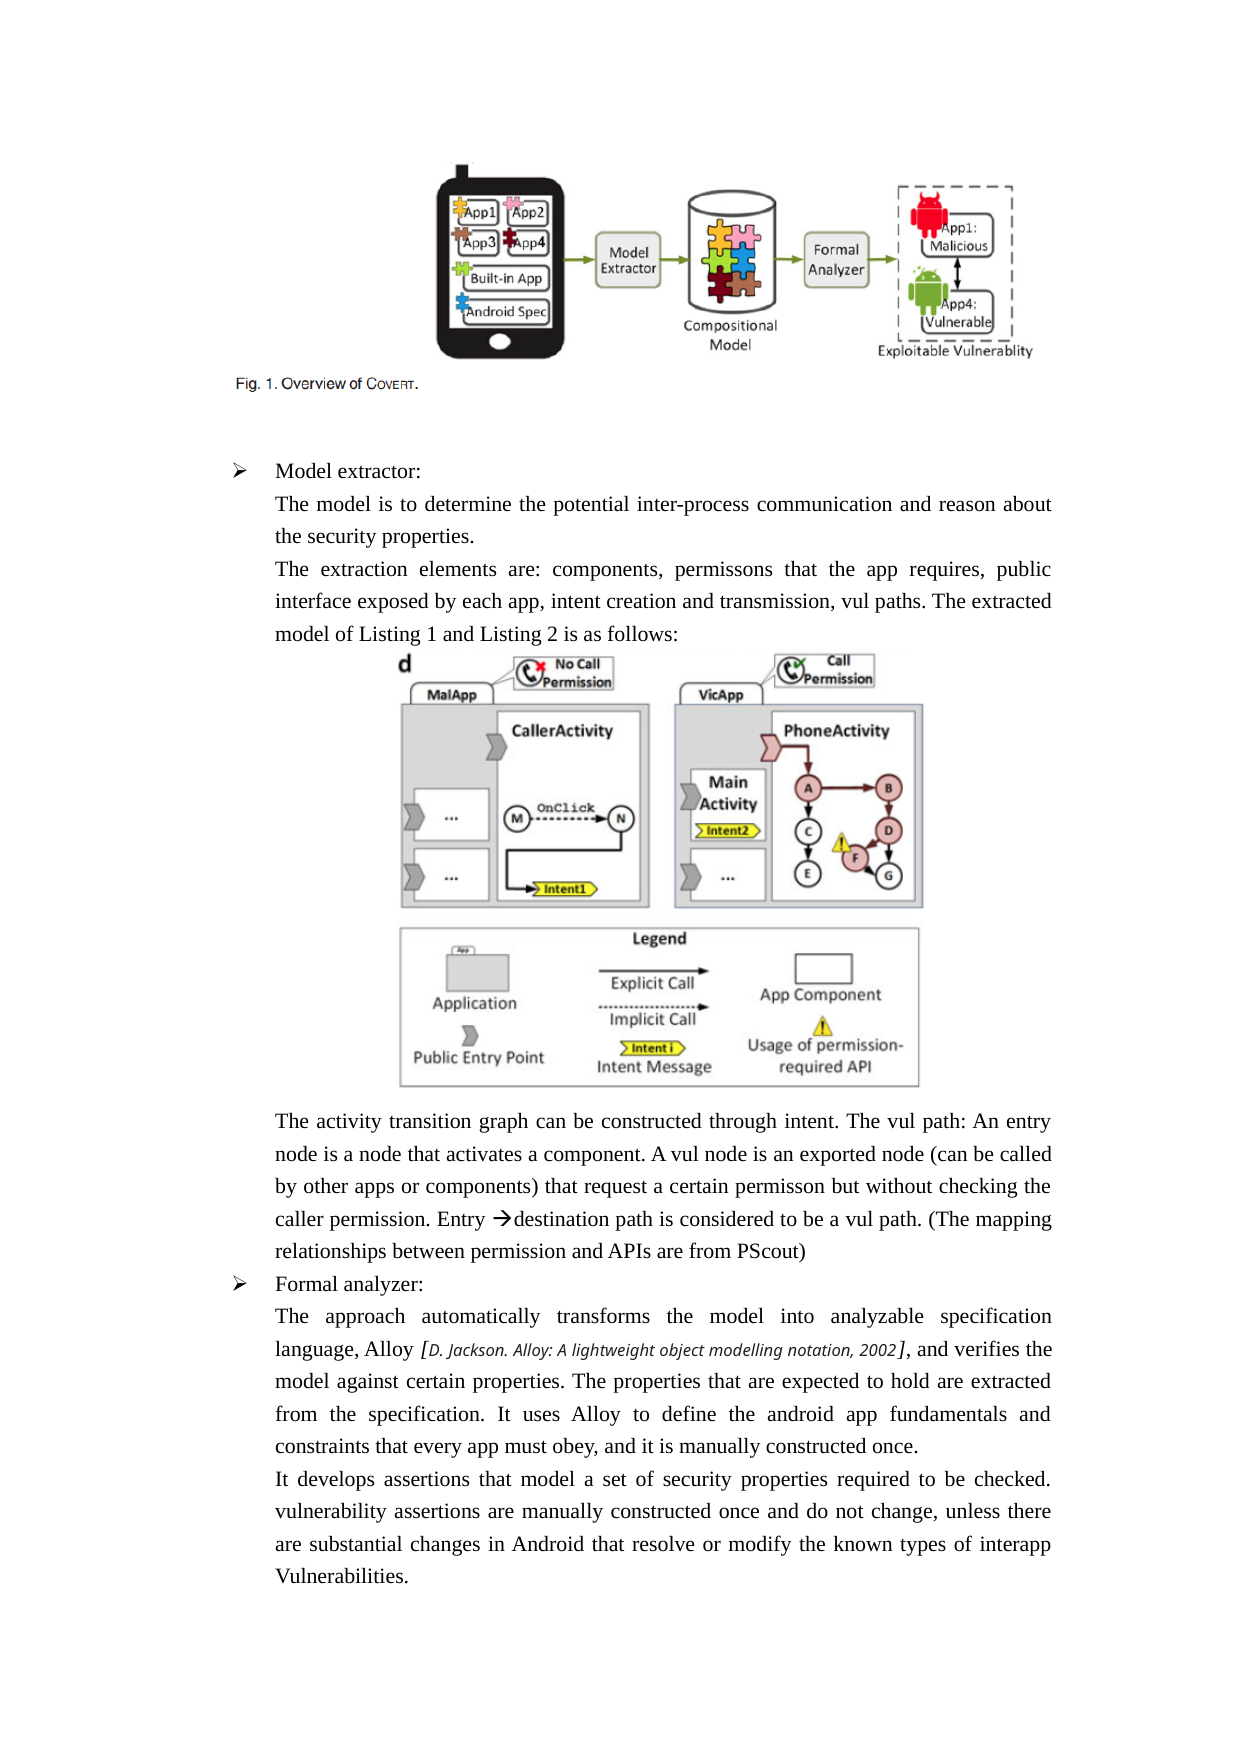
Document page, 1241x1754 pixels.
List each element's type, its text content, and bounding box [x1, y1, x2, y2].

picture [396, 649, 932, 1096]
text The model is to determine the potential inter-process communication and reason about the security properties. [275, 487, 1053, 552]
list Model extractor: [231, 454, 1053, 487]
text The extraction elements are: components, permissons that the app requires, public interface exposed by each app, intent creation and transmission, vul paths. The extracted model of Listing 1 and Listing 2 is as follows: [275, 552, 1053, 649]
text The activity transition graph can be constructed through intent. The vul path: An entry node is a node that activates a component. A vul node is an exported node (can be called by other apps or components) that request a certain permisson but without checking the caller permission. Entry destination path is considered to be a vul path. (The mapping relationships between permission and APIs are from PScout) [275, 1104, 1053, 1267]
text It develops assertions that model a set of security properties required to be checked. vulnerability assertions are manually constructed once and do not change, unless there are substantial changes in Android that resolve or modify the known types of interapp Vulnerabilities. [275, 1462, 1053, 1592]
picture [231, 162, 1036, 396]
text The approach automatically transforms the model into analyzable specification language, Alloy [D. Jackson. Alloy: A lightweight object modelling notation, 2002], and verifies the model against certain properties. The properties that are expected to hold are extracted from the specification. It uses Alloy to define the android app fundamentals and constraints that every app must obey, and it is manually constructed once. [275, 1299, 1053, 1462]
list Formal analyzer: [231, 1267, 1053, 1299]
